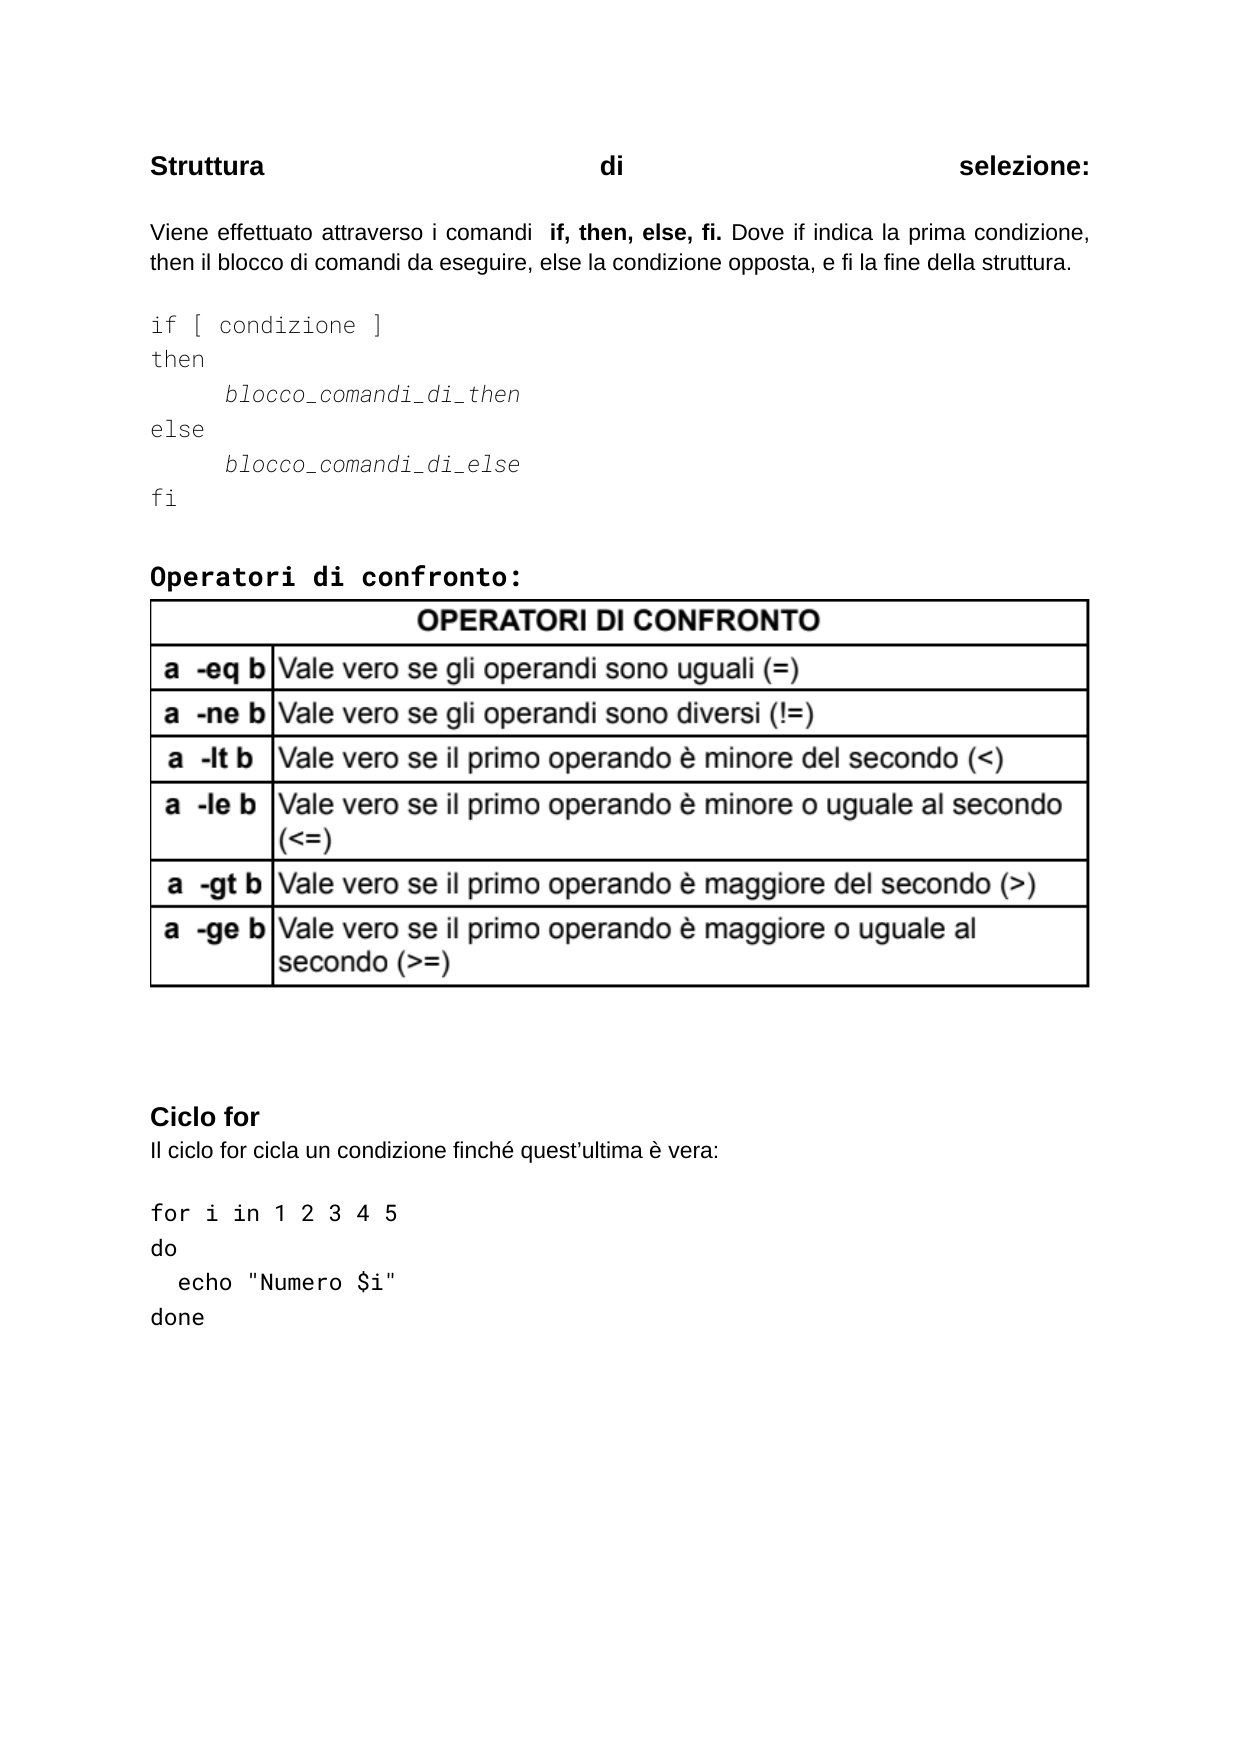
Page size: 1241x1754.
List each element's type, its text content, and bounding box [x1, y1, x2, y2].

picture [150, 599, 1091, 989]
text then [150, 344, 1090, 374]
text blocco_comandi_di_then [150, 378, 1090, 409]
text blocco_comandi_di_else [150, 448, 1090, 478]
text Il ciclo for cicla un condizione finché quest’ultima è vera: [150, 1137, 1090, 1163]
text Struttura di selezione: [150, 150, 1090, 214]
text else [150, 413, 1090, 443]
text Viene effettuato attraverso i comandi if, then, else, fi. Dove if indica la prima condizione, then il blocco di comandi da eseguire, else la condizione opposta, e fi la fine della struttura. [150, 218, 1090, 275]
text do [150, 1232, 1090, 1262]
text Ciclo for [150, 1101, 1090, 1132]
text done [150, 1301, 1090, 1332]
text fi [150, 483, 1090, 513]
text if [ condizione ] [150, 309, 1090, 339]
text echo "Numero $i" [150, 1267, 1090, 1297]
text Operatori di confronto: [150, 558, 1090, 594]
text for i in 1 2 3 4 5 [150, 1197, 1090, 1227]
